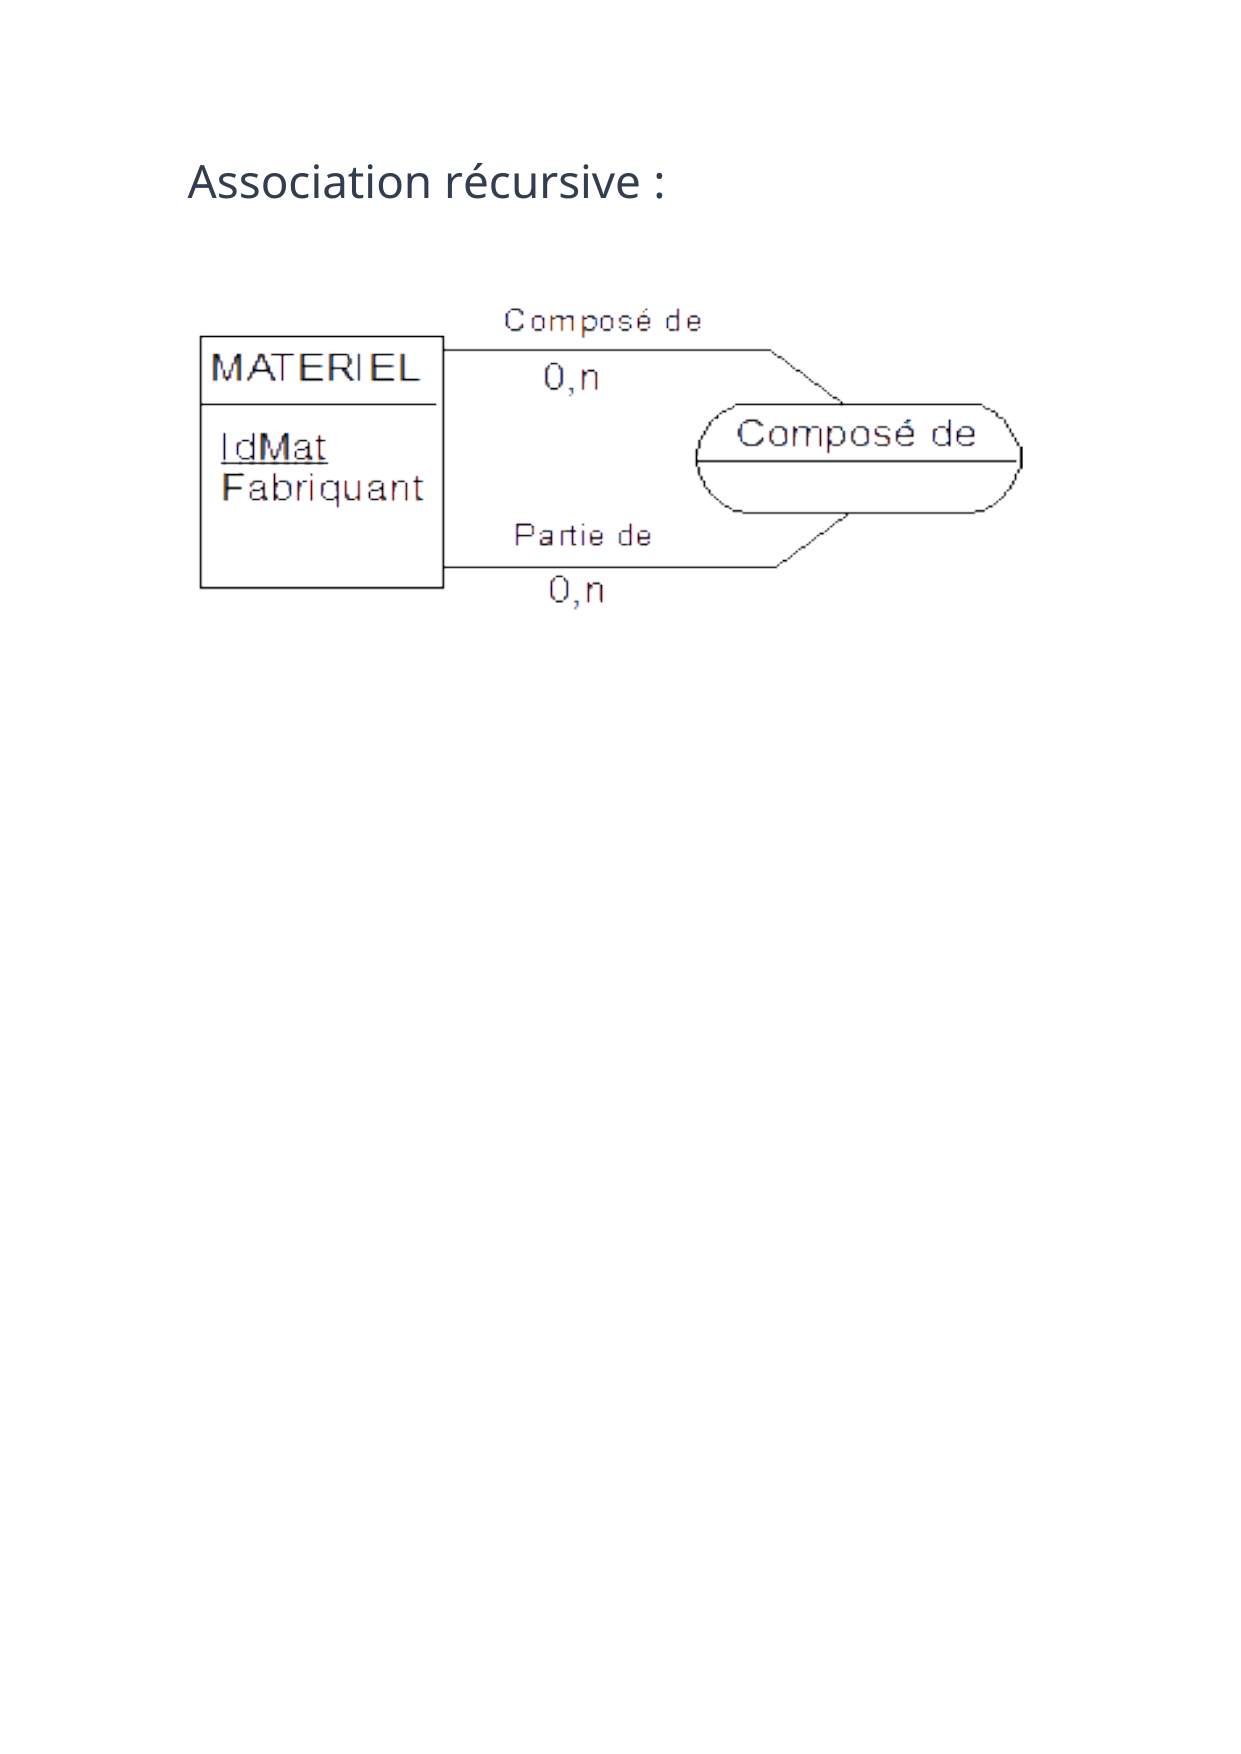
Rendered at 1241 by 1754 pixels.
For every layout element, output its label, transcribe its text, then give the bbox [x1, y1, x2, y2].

text Association récursive : [187, 150, 1053, 212]
picture [187, 293, 1023, 646]
